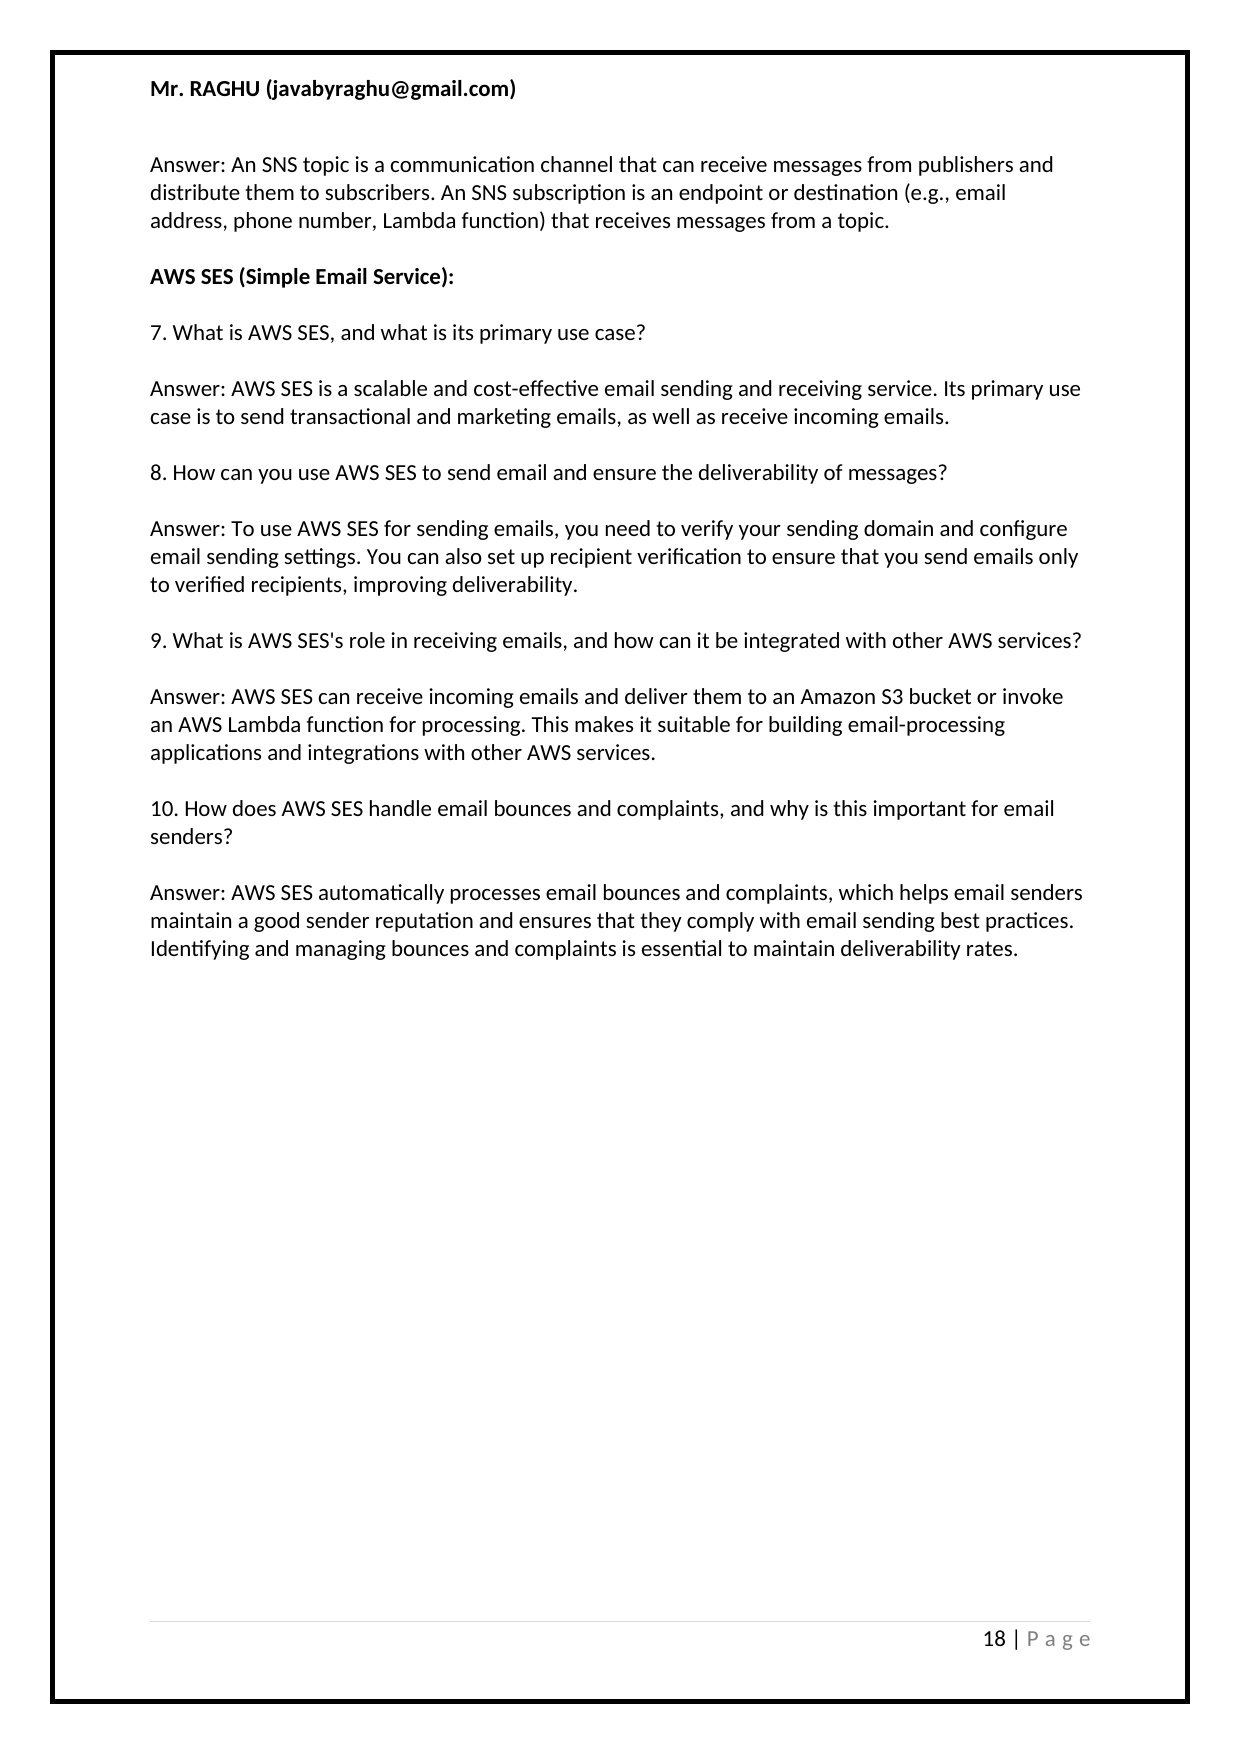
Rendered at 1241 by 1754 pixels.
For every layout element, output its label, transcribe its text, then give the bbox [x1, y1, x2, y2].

text Answer: AWS SES is a scalable and cost-effective email sending and receiving service. Its primary use case is to send transactional and marketing emails, as well as receive incoming emails. [150, 374, 1090, 430]
text 9. What is AWS SES's role in receiving emails, and how can it be integrated with other AWS services? [150, 626, 1090, 654]
text 8. How can you use AWS SES to send email and ensure the deliverability of messages? [150, 458, 1090, 486]
text AWS SES (Simple Email Service): [150, 262, 1090, 290]
text Answer: AWS SES automatically processes email bounces and complaints, which helps email senders maintain a good sender reputation and ensures that they comply with email sending best practices. Identifying and managing bounces and complaints is essential to maintain deliverability rates. [150, 878, 1090, 963]
text 10. How does AWS SES handle email bounces and complaints, and why is this important for email senders? [150, 794, 1090, 851]
text 7. What is AWS SES, and what is its primary use case? [150, 318, 1090, 346]
text Answer: To use AWS SES for sending emails, you need to verify your sending domain and configure email sending settings. You can also set up recipient verification to ensure that you send emails only to verified recipients, improving deliverability. [150, 514, 1090, 598]
text Answer: An SNS topic is a communication channel that can receive messages from publishers and distribute them to subscribers. An SNS subscription is an endpoint or destination (e.g., email address, phone number, Lambda function) that receives messages from a topic. [150, 150, 1090, 234]
text Answer: AWS SES can receive incoming emails and deliver them to an Amazon S3 bucket or invoke an AWS Lambda function for processing. This makes it suitable for building email-processing applications and integrations with other AWS services. [150, 682, 1090, 766]
